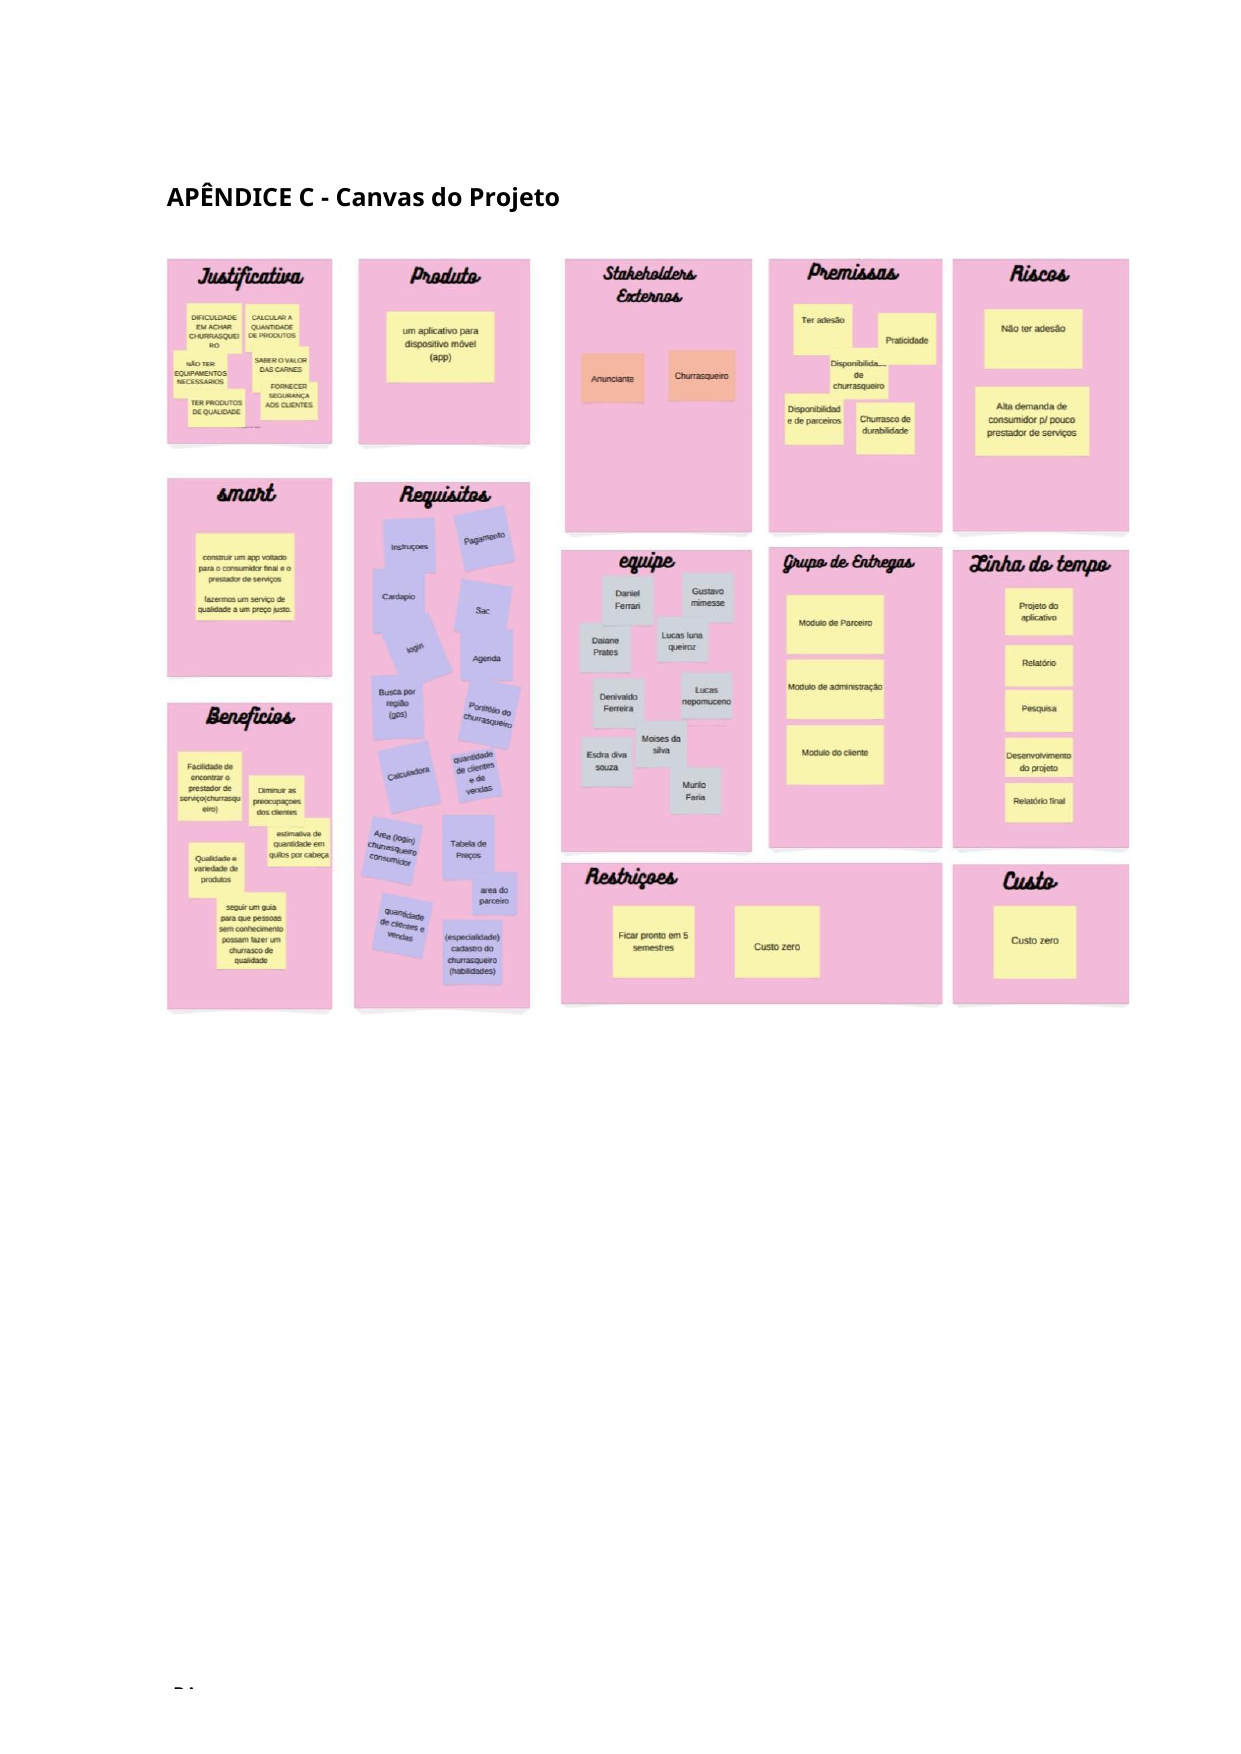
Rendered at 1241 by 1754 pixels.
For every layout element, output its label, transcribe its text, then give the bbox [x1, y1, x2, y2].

picture [166, 258, 1130, 1015]
text APÊNDICE C - Canvas do Projeto [167, 180, 1153, 245]
